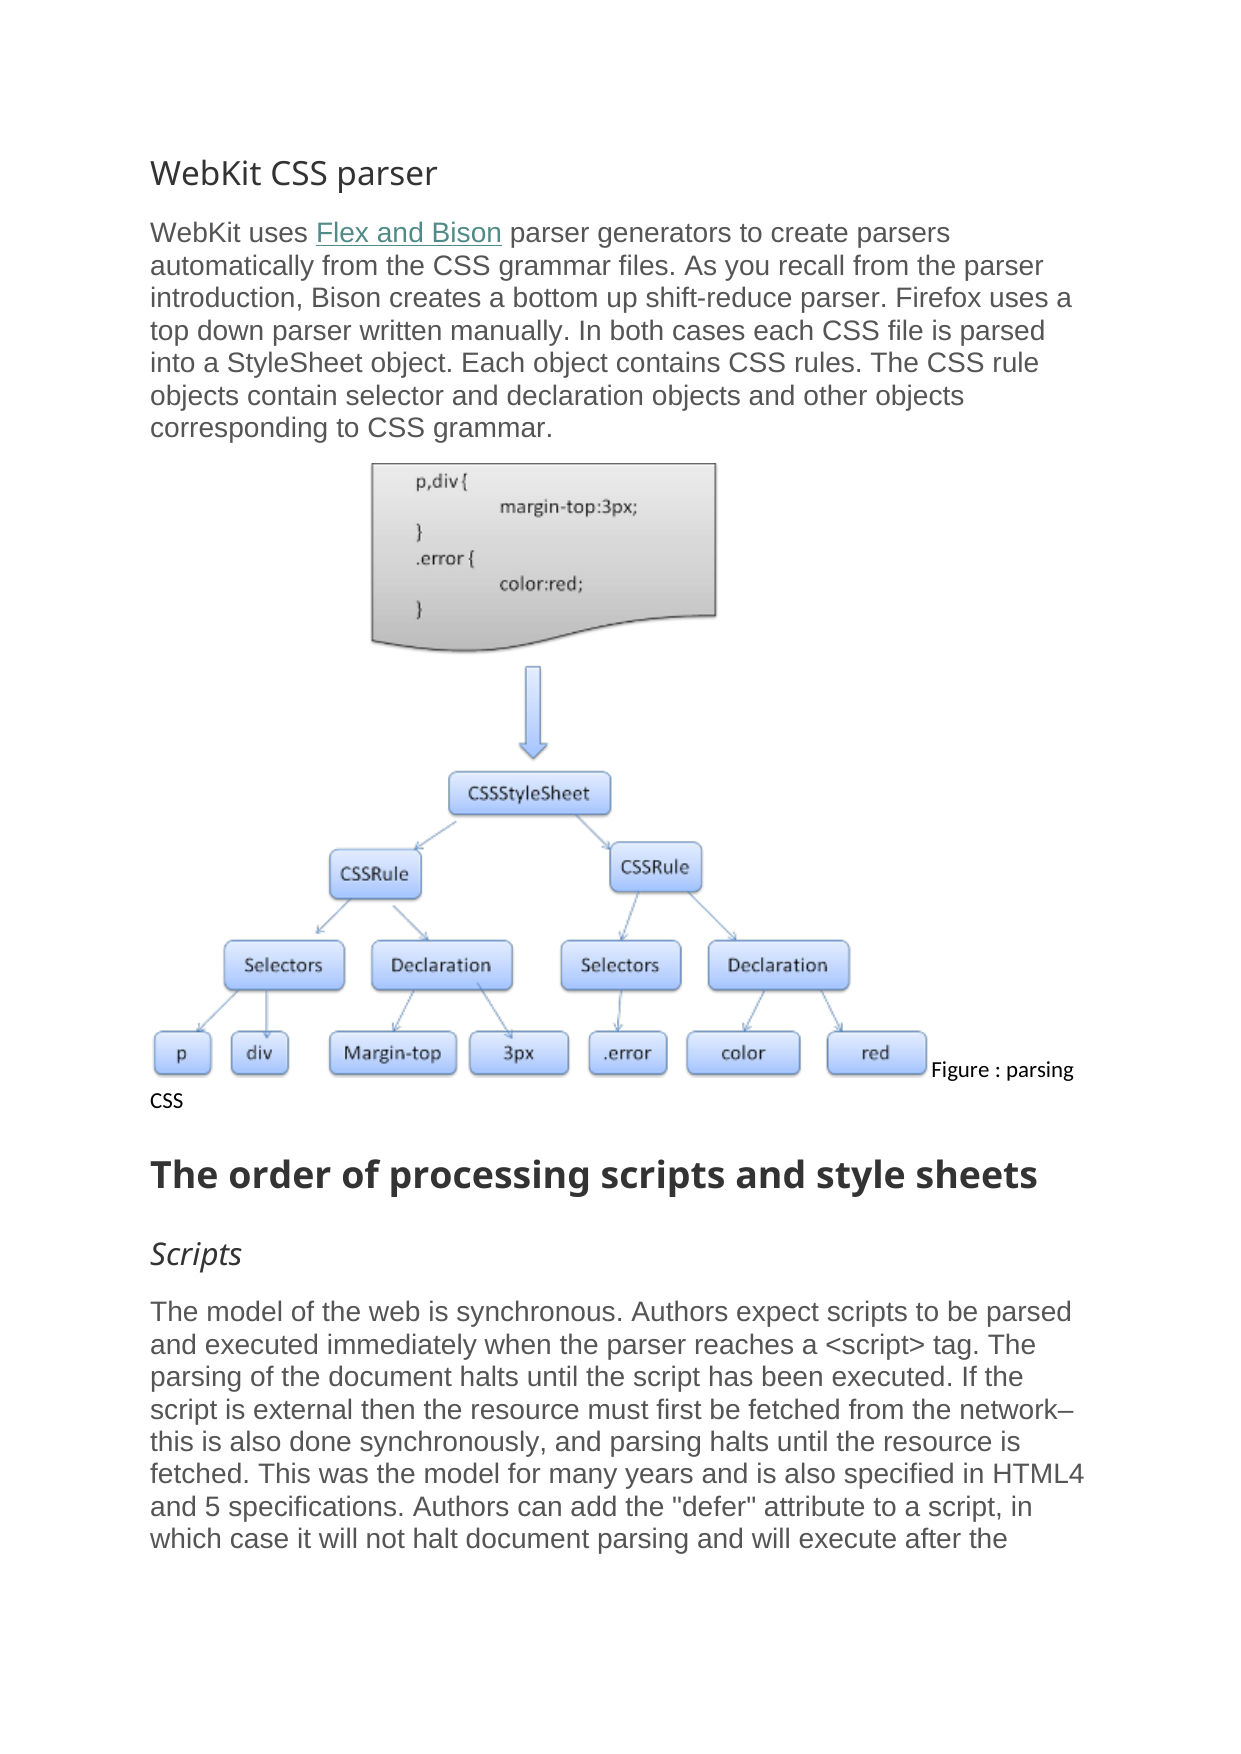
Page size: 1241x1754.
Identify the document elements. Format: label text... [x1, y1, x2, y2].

subtitle Scripts [150, 1232, 1090, 1274]
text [150, 1295, 1090, 1554]
text WebKit uses Flex and Bison parser generators to create parsers automatically from the CSS grammar files. As you recall from the parser introduction, Bison creates a bottom up shift-reduce parser. Firefox uses a top down parser written manually. In both cases each CSS file is parsed into a StyleSheet object. Each object contains CSS rules. The CSS rule objects contain selector and declaration objects and other objects corresponding to CSS grammar. [150, 216, 1090, 443]
subtitle WebKit CSS parser [150, 150, 1090, 195]
subtitle The order of processing scripts and style sheets [150, 1148, 1090, 1199]
picture [150, 463, 932, 1078]
